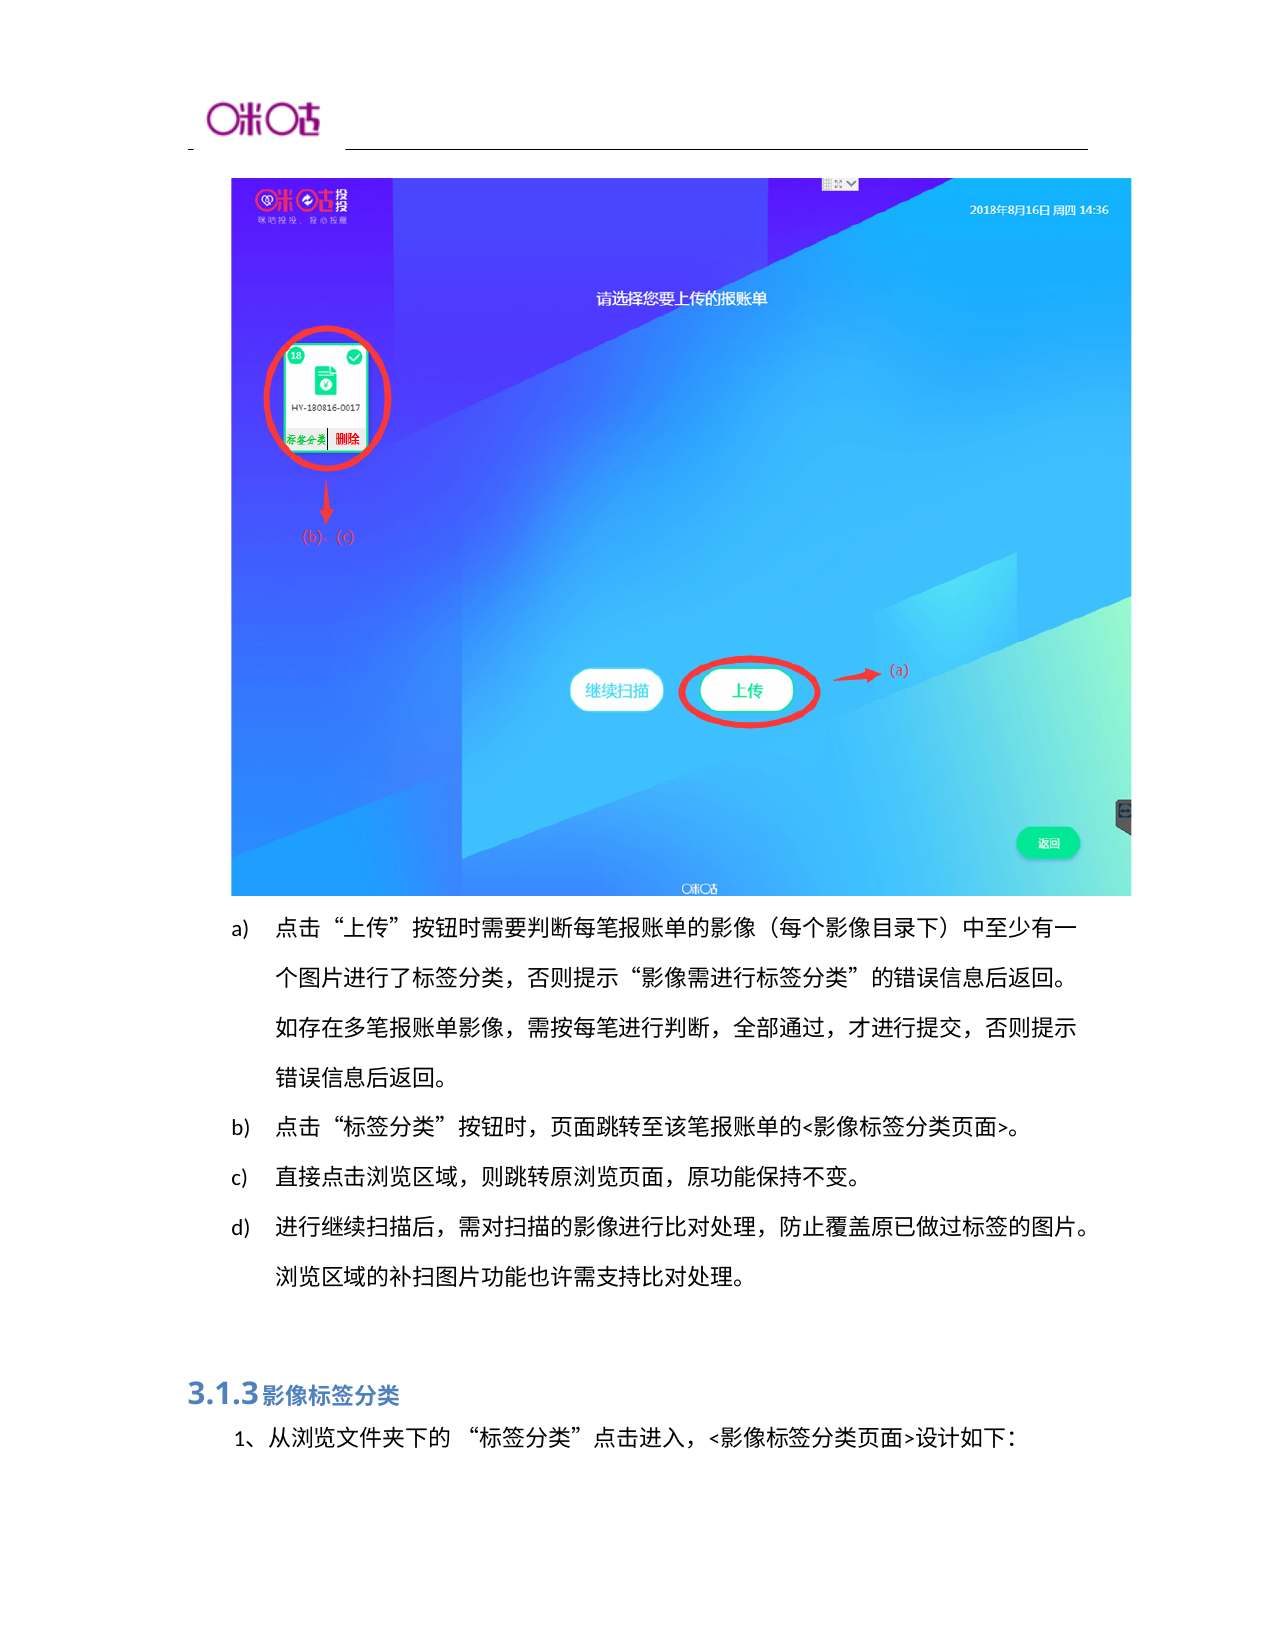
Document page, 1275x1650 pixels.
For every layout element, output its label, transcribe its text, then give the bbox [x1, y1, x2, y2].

subtitle 影像标签分类 [187, 1371, 1087, 1414]
text 1、从浏览文件夹下的 “标签分类”点击进入，<影像标签分类页面>设计如下： [187, 1420, 1087, 1453]
list 直接点击浏览区域，则跳转原浏览页面，原功能保持不变。 [231, 1159, 1087, 1192]
picture [975, 206, 982, 213]
picture [1013, 206, 1018, 214]
picture [193, 83, 346, 150]
picture [1054, 206, 1075, 215]
list 点击“标签分类”按钮时，页面跳转至该笔报账单的<影像标签分类页面>。 [231, 1109, 1087, 1142]
list 进行继续扫描后，需对扫描的影像进行比对处理，防止覆盖原已做过标签的图片。浏览区域的补扫图片功能也许需支持比对处理。 [231, 1209, 1087, 1292]
picture [231, 178, 1132, 896]
list 点击“上传”按钮时需要判断每笔报账单的影像（每个影像目录下）中至少有一个图片进行了标签分类，否则提示“影像需进行标签分类”的错误信息后返回。如存在多笔报账单影像，需按每笔进行判断，全部通过，才进行提交，否则提示错误信息后返回。 [231, 910, 1087, 1093]
